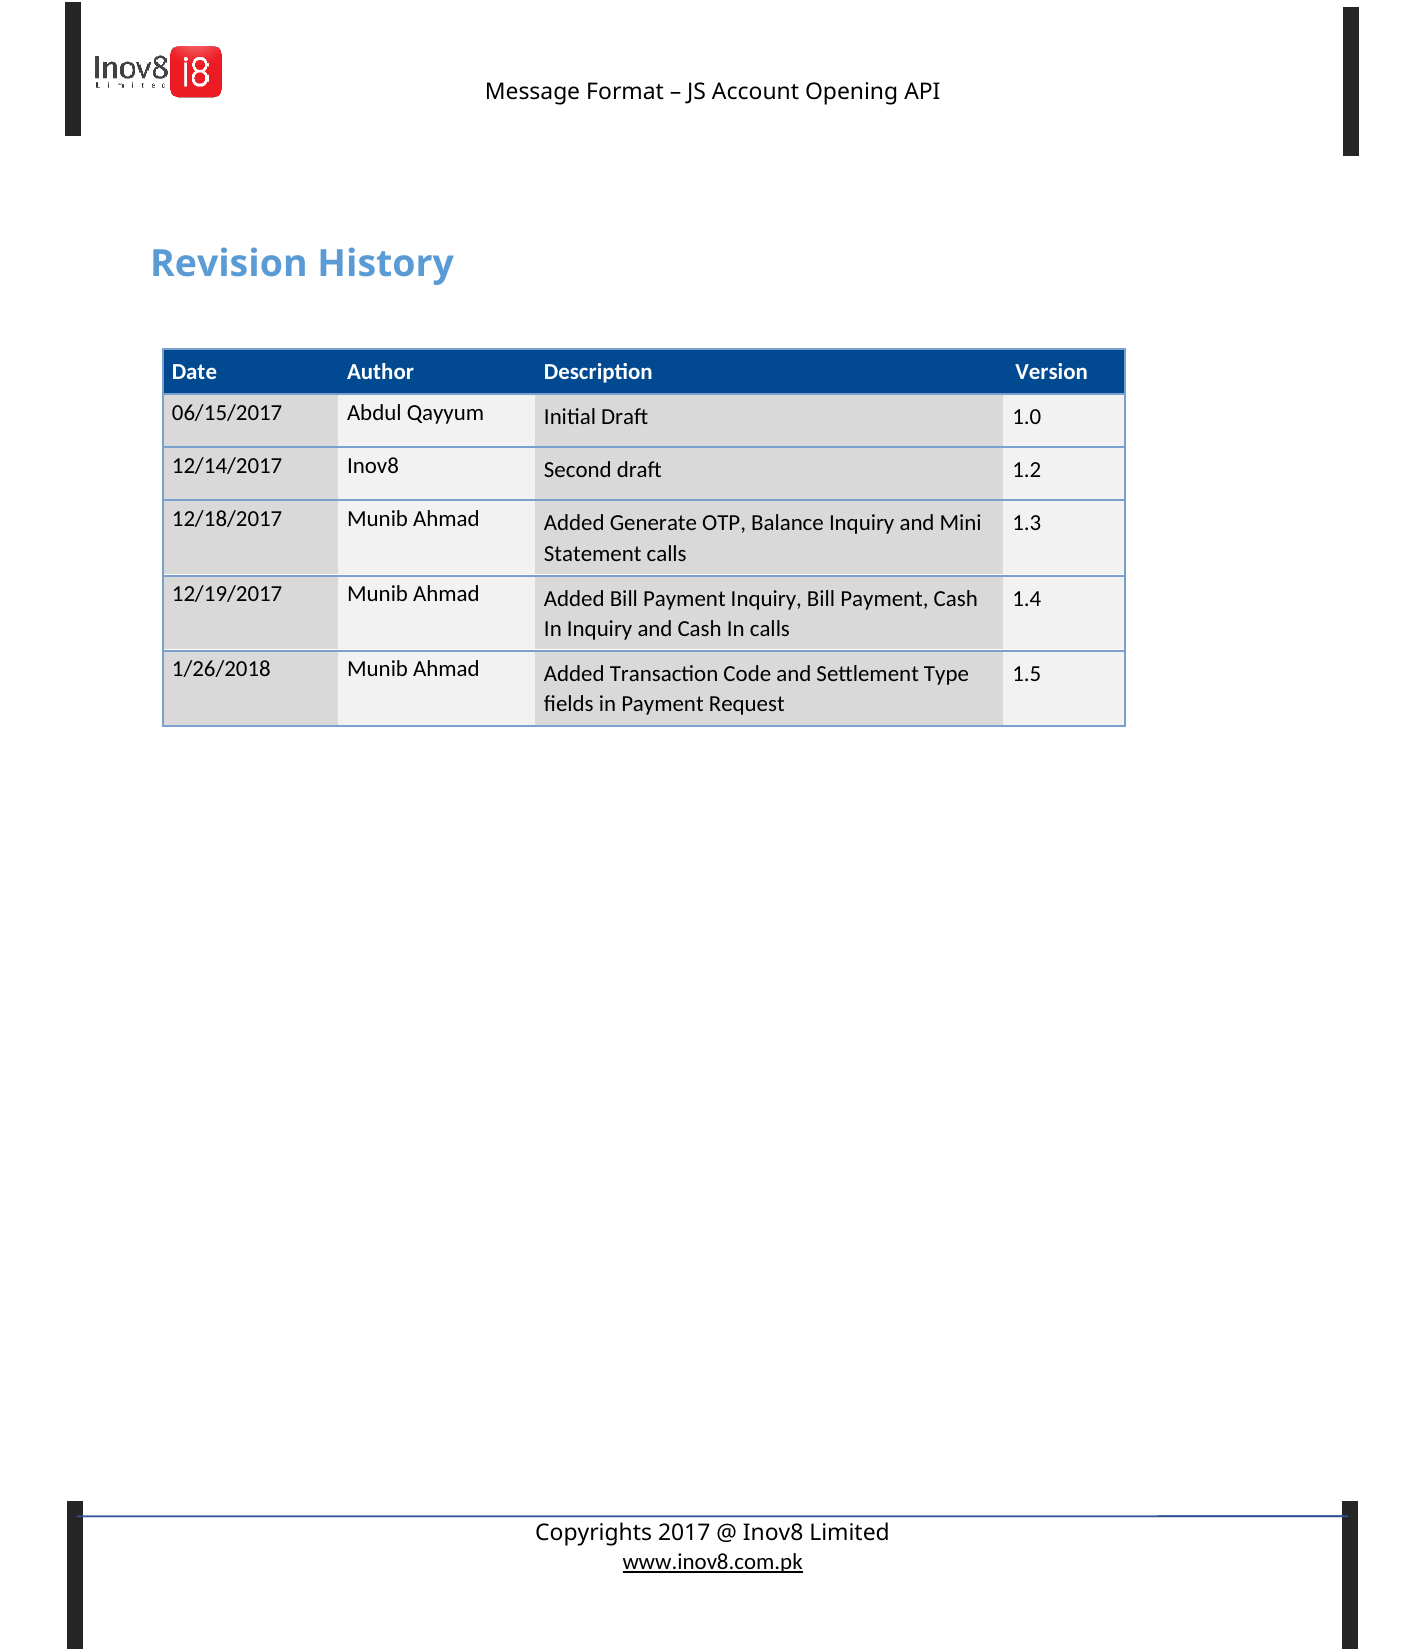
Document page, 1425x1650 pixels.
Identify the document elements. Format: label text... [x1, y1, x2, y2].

table_cell 06/15/2017 [164, 395, 338, 446]
table_cell Initial Draft [535, 395, 1003, 446]
picture [89, 42, 225, 101]
table_cell 1.3 [1003, 501, 1124, 574]
table_cell Second draft [535, 448, 1003, 499]
table_header Description [535, 350, 1006, 393]
table_header Version [1006, 350, 1124, 393]
table_cell Inov8 [338, 448, 535, 499]
table_cell Added Transaction Code and Settlement Type fields in Payment Request [535, 652, 1003, 725]
table_header Author [338, 350, 535, 393]
table_cell 12/18/2017 [164, 501, 338, 574]
table_cell 1.0 [1003, 395, 1124, 446]
table_cell Added Bill Payment Inquiry, Bill Payment, Cash In Inquiry and Cash In calls [535, 577, 1003, 649]
table_cell Abdul Qayyum [338, 395, 535, 446]
table_header Date [164, 350, 338, 393]
table_cell Munib Ahmad [338, 577, 535, 649]
table_cell 12/14/2017 [164, 448, 338, 499]
table_cell 12/19/2017 [164, 577, 338, 649]
table_cell 1.2 [1003, 448, 1124, 499]
table_cell 1.5 [1003, 652, 1124, 725]
table_cell Munib Ahmad [338, 652, 535, 725]
table_cell 1/26/2018 [164, 652, 338, 725]
subtitle Revision History [150, 236, 1275, 287]
table_cell 1.4 [1003, 577, 1124, 649]
table_cell Munib Ahmad [338, 501, 535, 574]
table_cell Added Generate OTP, Balance Inquiry and Mini Statement calls [535, 501, 1003, 574]
